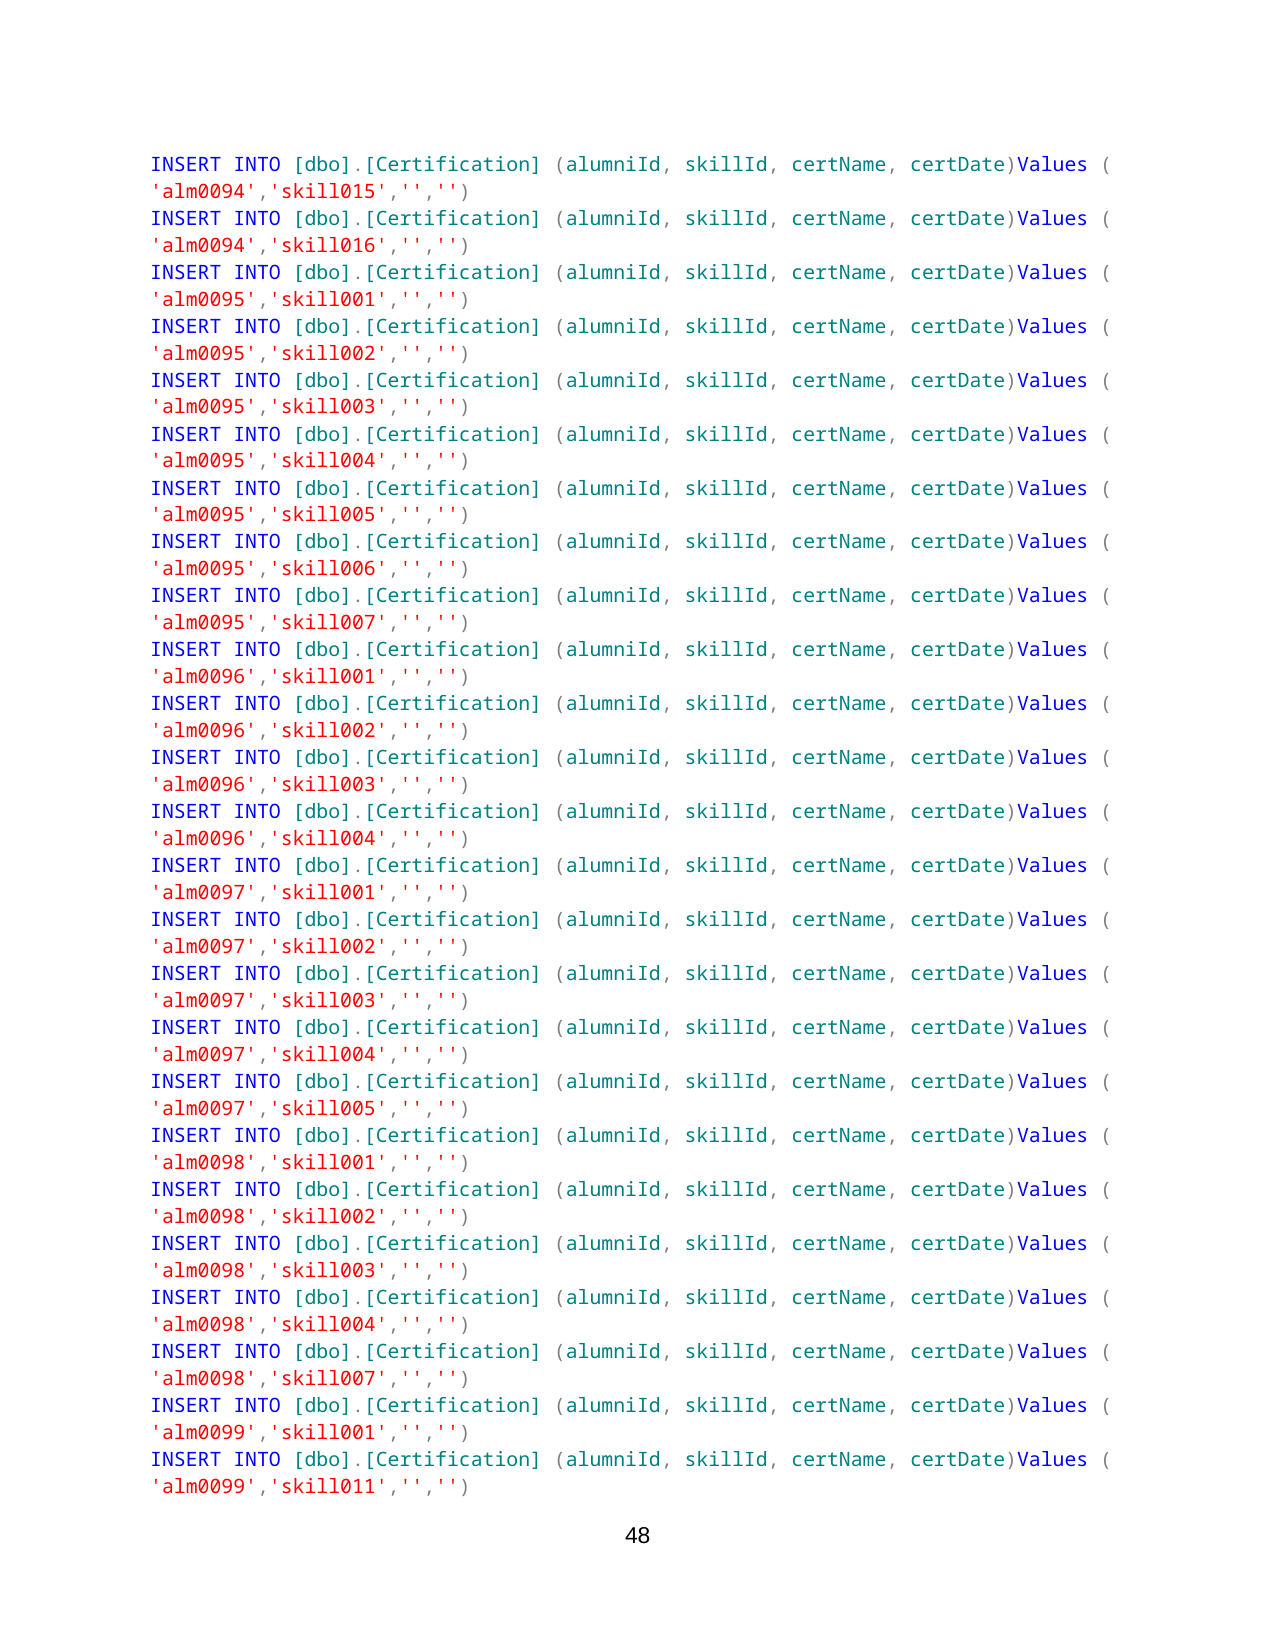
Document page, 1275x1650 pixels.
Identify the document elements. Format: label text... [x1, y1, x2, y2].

text INSERT INTO [dbo].[Certification] (alumniId, skillId, certName, certDate)Values ( 'alm0095','skill002','','') [150, 312, 1125, 366]
text INSERT INTO [dbo].[Certification] (alumniId, skillId, certName, certDate)Values ( 'alm0098','skill004','','') [150, 1283, 1125, 1337]
text INSERT INTO [dbo].[Certification] (alumniId, skillId, certName, certDate)Values ( 'alm0097','skill004','','') [150, 1013, 1125, 1067]
text INSERT INTO [dbo].[Certification] (alumniId, skillId, certName, certDate)Values ( 'alm0095','skill007','','') [150, 582, 1125, 636]
text INSERT INTO [dbo].[Certification] (alumniId, skillId, certName, certDate)Values ( 'alm0098','skill002','','') [150, 1175, 1125, 1229]
text INSERT INTO [dbo].[Certification] (alumniId, skillId, certName, certDate)Values ( 'alm0094','skill015','','') [150, 150, 1125, 204]
text INSERT INTO [dbo].[Certification] (alumniId, skillId, certName, certDate)Values ( 'alm0096','skill001','','') [150, 636, 1125, 689]
text INSERT INTO [dbo].[Certification] (alumniId, skillId, certName, certDate)Values ( 'alm0095','skill004','','') [150, 420, 1125, 474]
text INSERT INTO [dbo].[Certification] (alumniId, skillId, certName, certDate)Values ( 'alm0094','skill016','','') [150, 204, 1125, 258]
text INSERT INTO [dbo].[Certification] (alumniId, skillId, certName, certDate)Values ( 'alm0096','skill002','','') [150, 689, 1125, 743]
text INSERT INTO [dbo].[Certification] (alumniId, skillId, certName, certDate)Values ( 'alm0099','skill011','','') [150, 1445, 1125, 1499]
text INSERT INTO [dbo].[Certification] (alumniId, skillId, certName, certDate)Values ( 'alm0095','skill003','','') [150, 366, 1125, 420]
text INSERT INTO [dbo].[Certification] (alumniId, skillId, certName, certDate)Values ( 'alm0096','skill003','','') [150, 743, 1125, 797]
text INSERT INTO [dbo].[Certification] (alumniId, skillId, certName, certDate)Values ( 'alm0099','skill001','','') [150, 1391, 1125, 1445]
text INSERT INTO [dbo].[Certification] (alumniId, skillId, certName, certDate)Values ( 'alm0095','skill006','','') [150, 528, 1125, 582]
text INSERT INTO [dbo].[Certification] (alumniId, skillId, certName, certDate)Values ( 'alm0096','skill004','','') [150, 797, 1125, 851]
text INSERT INTO [dbo].[Certification] (alumniId, skillId, certName, certDate)Values ( 'alm0095','skill005','','') [150, 474, 1125, 528]
text INSERT INTO [dbo].[Certification] (alumniId, skillId, certName, certDate)Values ( 'alm0098','skill003','','') [150, 1229, 1125, 1283]
text INSERT INTO [dbo].[Certification] (alumniId, skillId, certName, certDate)Values ( 'alm0098','skill007','','') [150, 1337, 1125, 1391]
text INSERT INTO [dbo].[Certification] (alumniId, skillId, certName, certDate)Values ( 'alm0097','skill002','','') [150, 905, 1125, 959]
text INSERT INTO [dbo].[Certification] (alumniId, skillId, certName, certDate)Values ( 'alm0095','skill001','','') [150, 258, 1125, 312]
text INSERT INTO [dbo].[Certification] (alumniId, skillId, certName, certDate)Values ( 'alm0098','skill001','','') [150, 1121, 1125, 1175]
text INSERT INTO [dbo].[Certification] (alumniId, skillId, certName, certDate)Values ( 'alm0097','skill003','','') [150, 959, 1125, 1013]
text INSERT INTO [dbo].[Certification] (alumniId, skillId, certName, certDate)Values ( 'alm0097','skill005','','') [150, 1067, 1125, 1121]
text INSERT INTO [dbo].[Certification] (alumniId, skillId, certName, certDate)Values ( 'alm0097','skill001','','') [150, 851, 1125, 905]
